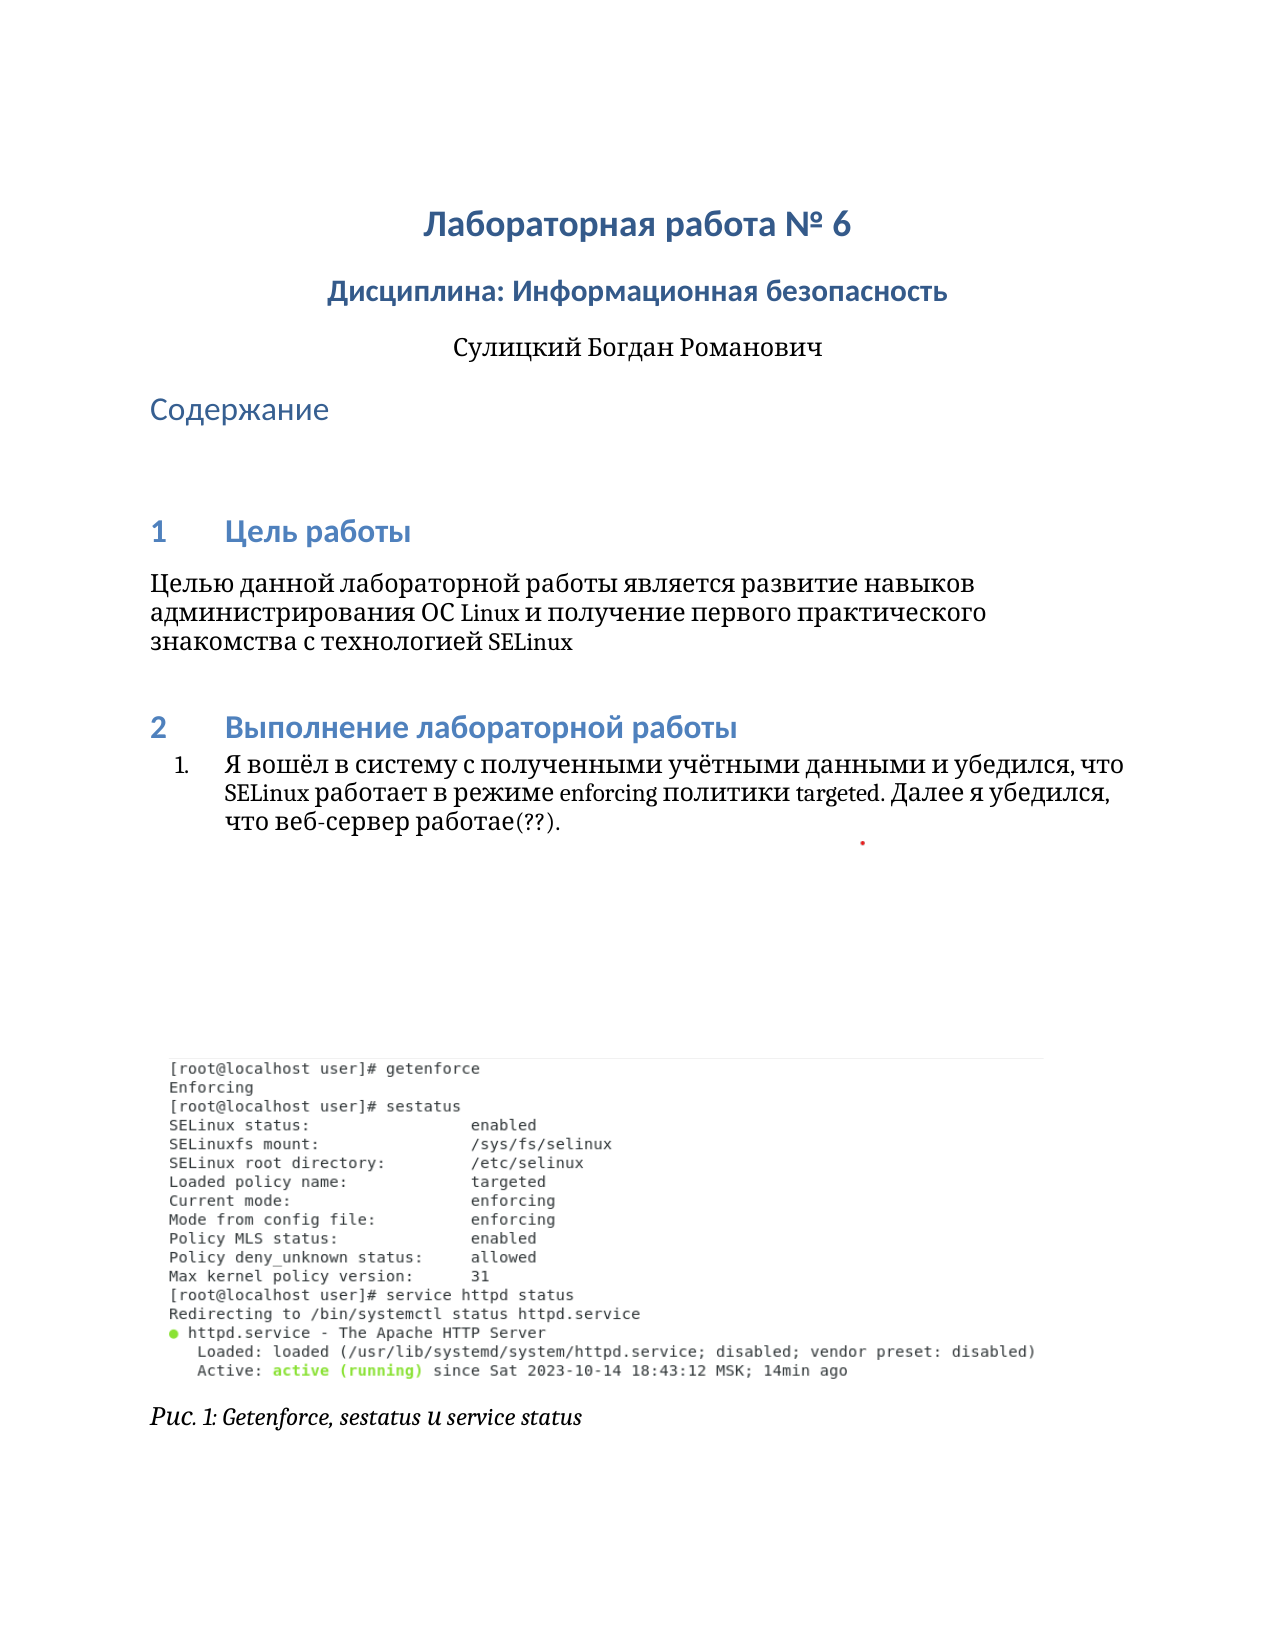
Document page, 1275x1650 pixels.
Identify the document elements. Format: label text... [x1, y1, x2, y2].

list Я вошёл в систему с полученными учётными данными и убедился, что SELinux работает в режиме enforcing политики targeted. Далее я убедился, что веб-сервер работае(??). [175, 751, 1125, 837]
title Лабораторная работа № 6 [150, 200, 1125, 246]
subtitle Дисциплина: Информационная безопасность [150, 271, 1125, 309]
picture [168, 840, 1044, 1382]
text Целью данной лабораторной работы является развитие навыков администрирования ОС Linux и получение первого практического знакомства с технологией SELinux [150, 570, 1125, 656]
text Сулицкий Богдан Романович [150, 334, 1125, 363]
subtitle 1 Цель работы [150, 510, 1125, 551]
subtitle 2 Выполнение лабораторной работы [150, 706, 1125, 747]
text Рис. 1: Getenforce, sestatus и service status [150, 1403, 1125, 1431]
